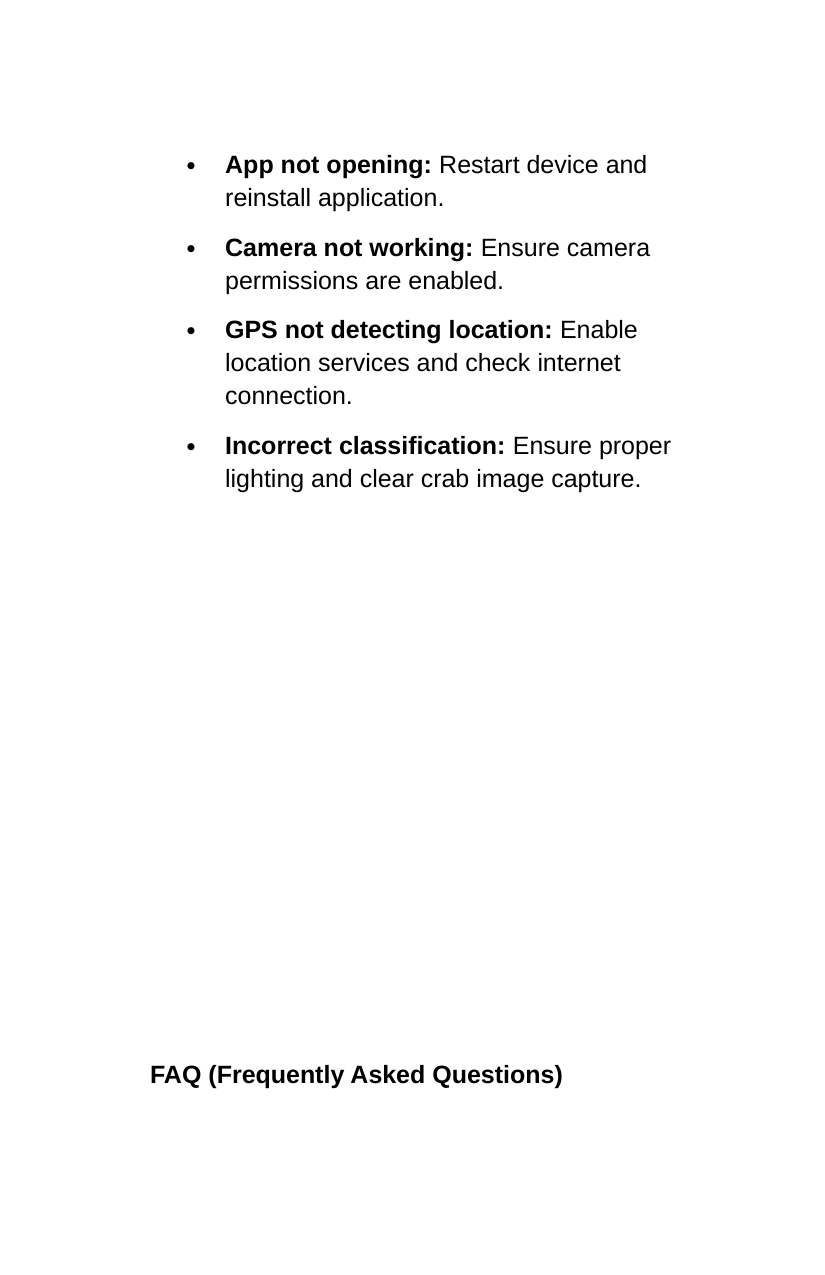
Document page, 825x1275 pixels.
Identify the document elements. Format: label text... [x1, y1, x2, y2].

list GPS not detecting location: Enable location services and check internet connection. [187, 315, 675, 410]
list Camera not working: Ensure camera permissions are enabled. [187, 233, 675, 294]
list App not opening: Restart device and reinstall application. [187, 150, 675, 212]
text FAQ (Frequently Asked Questions) [150, 1060, 675, 1089]
list Incorrect classification: Ensure proper lighting and clear crab image capture. [187, 431, 675, 493]
